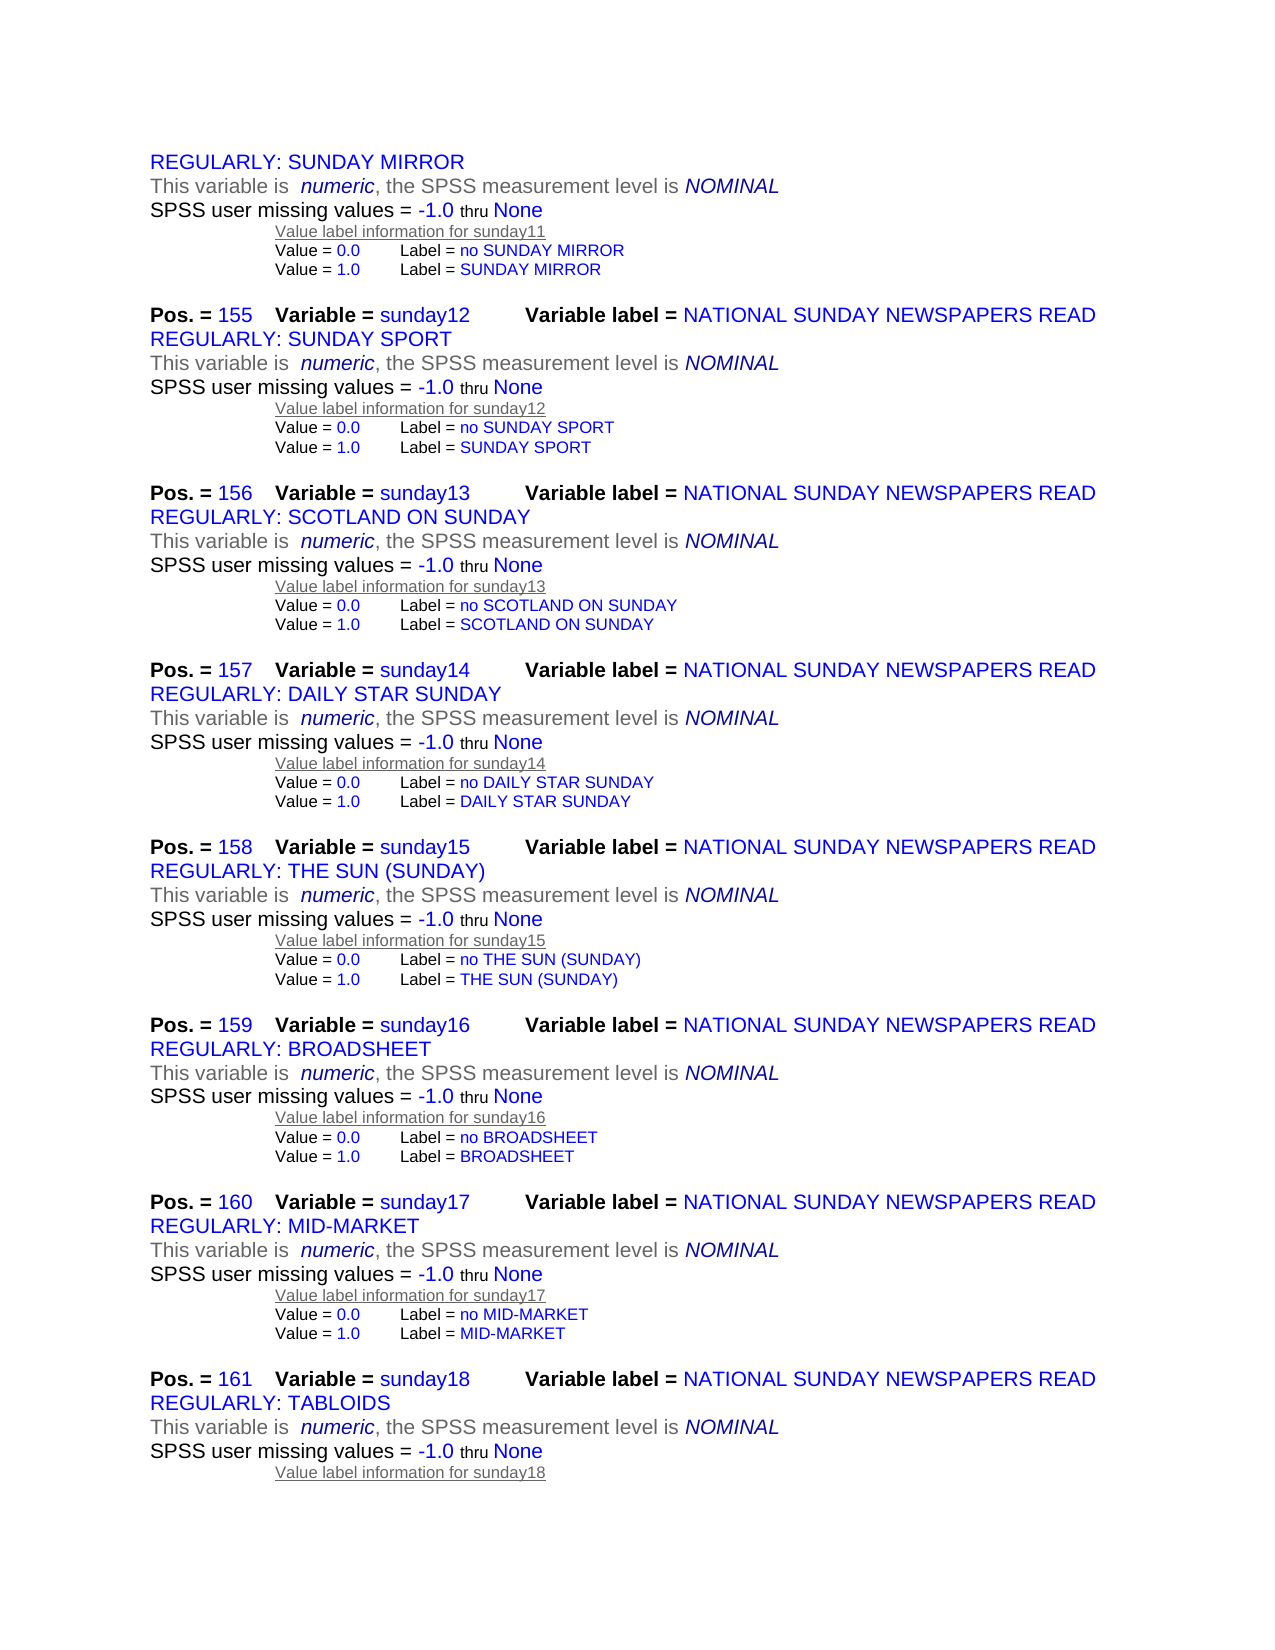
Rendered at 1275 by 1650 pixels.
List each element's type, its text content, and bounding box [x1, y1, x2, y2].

text SPSS user missing values = -1.0 thru None [150, 375, 1125, 399]
text Pos. = 157 Variable = sunday14 Variable label = NATIONAL SUNDAY NEWSPAPERS READ REGULARLY: DAILY STAR SUNDAY [150, 658, 1125, 706]
text Value label information for sunday11 [150, 222, 1125, 241]
text Value = 0.0 Label = no DAILY STAR SUNDAY [150, 773, 1125, 792]
text Pos. = 159 Variable = sunday16 Variable label = NATIONAL SUNDAY NEWSPAPERS READ REGULARLY: BROADSHEET [150, 1012, 1125, 1060]
text Value label information for sunday13 [150, 576, 1125, 596]
text Value = 1.0 Label = SCOTLAND ON SUNDAY [150, 615, 1125, 634]
text Value label information for sunday14 [150, 754, 1125, 773]
text This variable is numeric, the SPSS measurement level is NOMINAL [150, 174, 1125, 198]
text This variable is numeric, the SPSS measurement level is NOMINAL [150, 706, 1125, 730]
text Value label information for sunday16 [150, 1108, 1125, 1127]
text This variable is numeric, the SPSS measurement level is NOMINAL [150, 1238, 1125, 1262]
text This variable is numeric, the SPSS measurement level is NOMINAL [150, 1415, 1125, 1439]
text Pos. = 160 Variable = sunday17 Variable label = NATIONAL SUNDAY NEWSPAPERS READ REGULARLY: MID-MARKET [150, 1190, 1125, 1238]
text SPSS user missing values = -1.0 thru None [150, 907, 1125, 931]
text This variable is numeric, the SPSS measurement level is NOMINAL [150, 528, 1125, 552]
text Pos. = 155 Variable = sunday12 Variable label = NATIONAL SUNDAY NEWSPAPERS READ REGULARLY: SUNDAY SPORT [150, 303, 1125, 351]
text Value = 1.0 Label = SUNDAY MIRROR [150, 260, 1125, 279]
text Value = 1.0 Label = SUNDAY SPORT [150, 437, 1125, 457]
text Value label information for sunday12 [150, 399, 1125, 418]
text Value = 0.0 Label = no SCOTLAND ON SUNDAY [150, 596, 1125, 615]
text Value = 0.0 Label = no THE SUN (SUNDAY) [150, 950, 1125, 969]
text Value label information for sunday18 [150, 1463, 1125, 1482]
text SPSS user missing values = -1.0 thru None [150, 730, 1125, 754]
text Value = 0.0 Label = no SUNDAY MIRROR [150, 241, 1125, 260]
text Value = 1.0 Label = DAILY STAR SUNDAY [150, 792, 1125, 811]
text SPSS user missing values = -1.0 thru None [150, 198, 1125, 222]
text Value = 0.0 Label = no BROADSHEET [150, 1127, 1125, 1147]
text This variable is numeric, the SPSS measurement level is NOMINAL [150, 1060, 1125, 1084]
text Pos. = 156 Variable = sunday13 Variable label = NATIONAL SUNDAY NEWSPAPERS READ REGULARLY: SCOTLAND ON SUNDAY [150, 481, 1125, 528]
text This variable is numeric, the SPSS measurement level is NOMINAL [150, 883, 1125, 907]
text SPSS user missing values = -1.0 thru None [150, 1262, 1125, 1286]
text SPSS user missing values = -1.0 thru None [150, 1439, 1125, 1463]
text Value = 1.0 Label = BROADSHEET [150, 1147, 1125, 1166]
text Value = 1.0 Label = THE SUN (SUNDAY) [150, 969, 1125, 988]
text Pos. = 158 Variable = sunday15 Variable label = NATIONAL SUNDAY NEWSPAPERS READ REGULARLY: THE SUN (SUNDAY) [150, 835, 1125, 883]
text Value label information for sunday17 [150, 1286, 1125, 1305]
text Value = 0.0 Label = no SUNDAY SPORT [150, 418, 1125, 437]
text This variable is numeric, the SPSS measurement level is NOMINAL [150, 351, 1125, 375]
text SPSS user missing values = -1.0 thru None [150, 1084, 1125, 1108]
text Value label information for sunday15 [150, 931, 1125, 950]
text Pos. = 161 Variable = sunday18 Variable label = NATIONAL SUNDAY NEWSPAPERS READ REGULARLY: TABLOIDS [150, 1367, 1125, 1415]
text Value = 0.0 Label = no MID-MARKET [150, 1305, 1125, 1324]
text Value = 1.0 Label = MID-MARKET [150, 1324, 1125, 1343]
text SPSS user missing values = -1.0 thru None [150, 552, 1125, 576]
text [150, 150, 1125, 174]
